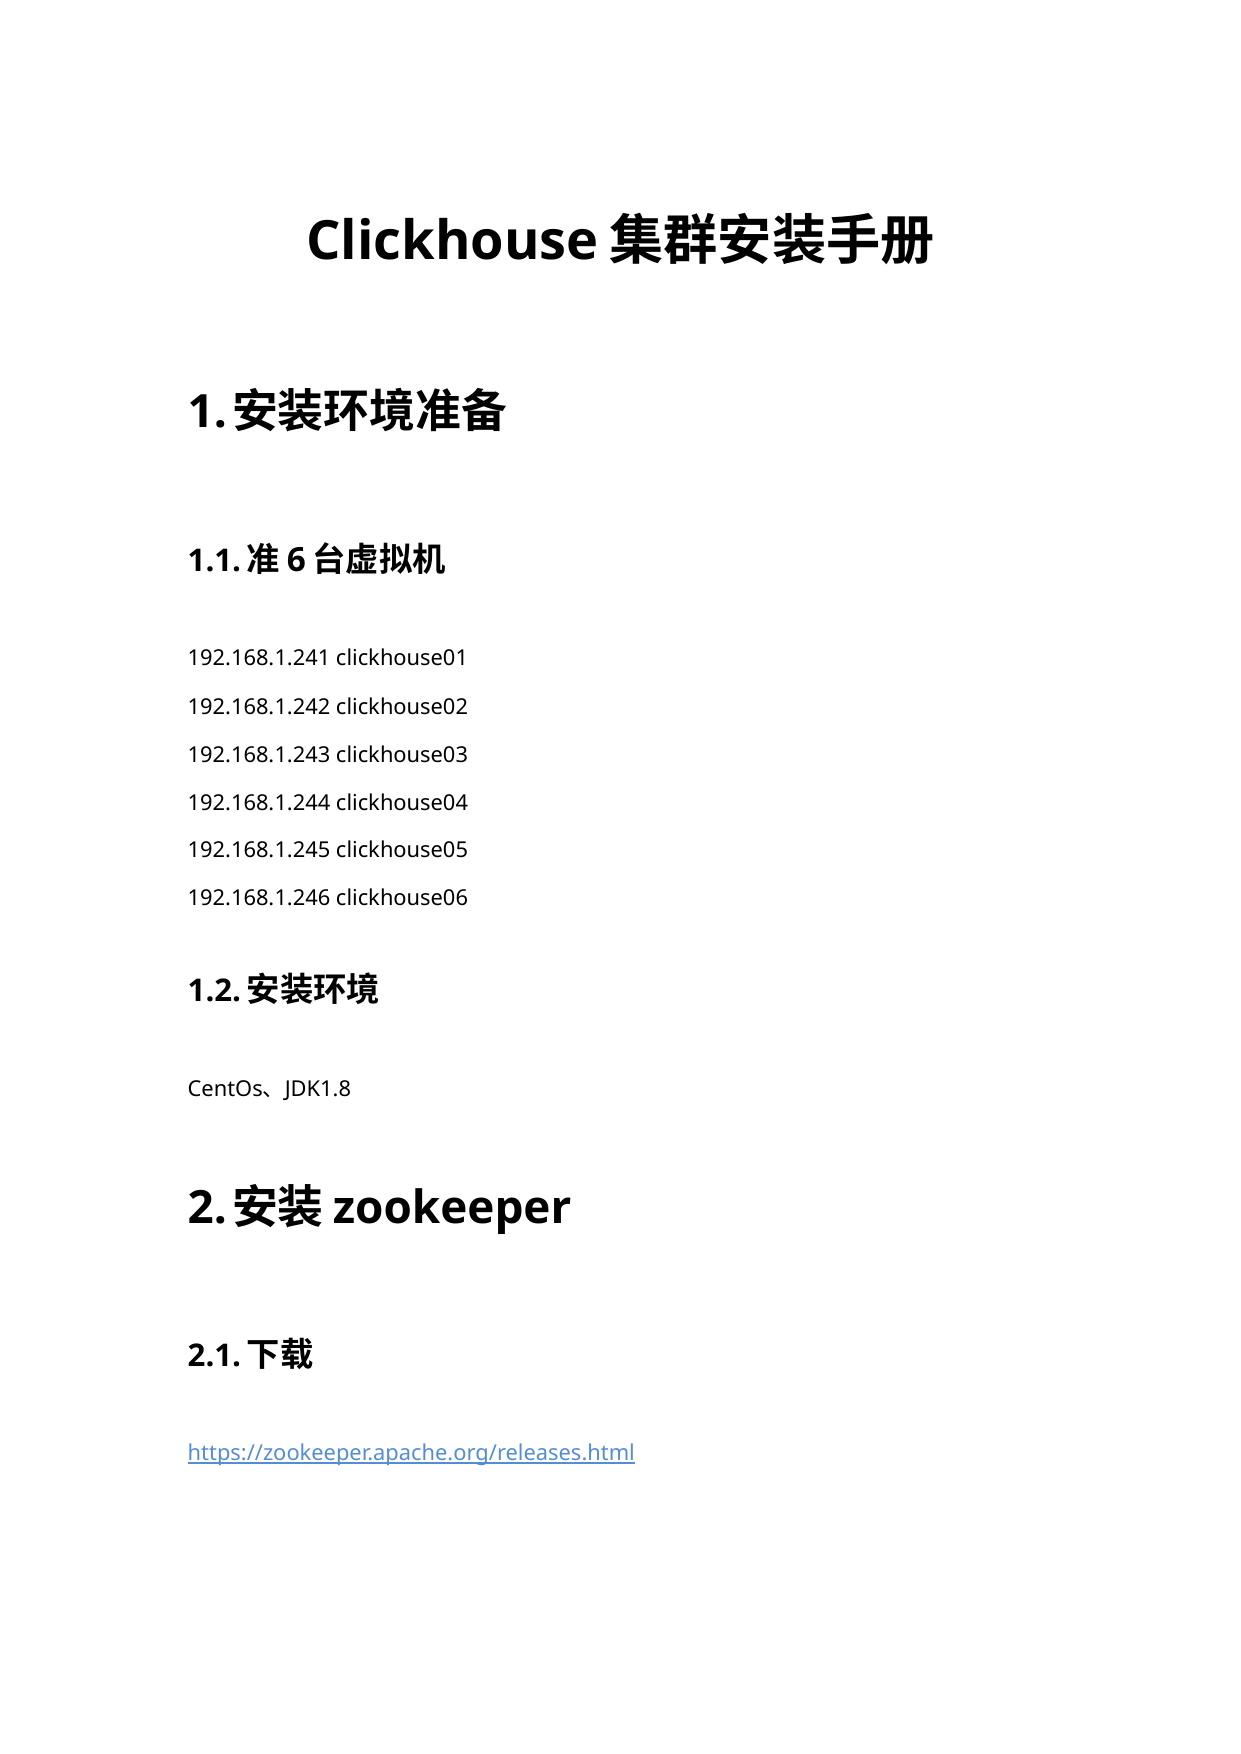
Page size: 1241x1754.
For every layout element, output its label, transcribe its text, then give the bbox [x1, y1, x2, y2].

text https://zookeeper.apache.org/releases.html [187, 1436, 1053, 1468]
subtitle 下载 [187, 1320, 1053, 1385]
title Clickhouse集群安装手册 [187, 187, 1053, 284]
text CentOs、JDK1.8 [187, 1071, 1053, 1103]
text 192.168.1.246 clickhouse06 [187, 880, 1053, 913]
subtitle 安装环境准备 [187, 359, 1053, 457]
text 192.168.1.245 clickhouse05 [187, 833, 1053, 865]
subtitle 安装zookeeper [187, 1154, 1053, 1252]
text 192.168.1.244 clickhouse04 [187, 785, 1053, 818]
subtitle 安装环境 [187, 955, 1053, 1020]
text 192.168.1.241 clickhouse01 192.168.1.242 clickhouse02 192.168.1.243 clickhouse03 [187, 641, 1053, 771]
subtitle 准6台虚拟机 [187, 524, 1053, 589]
